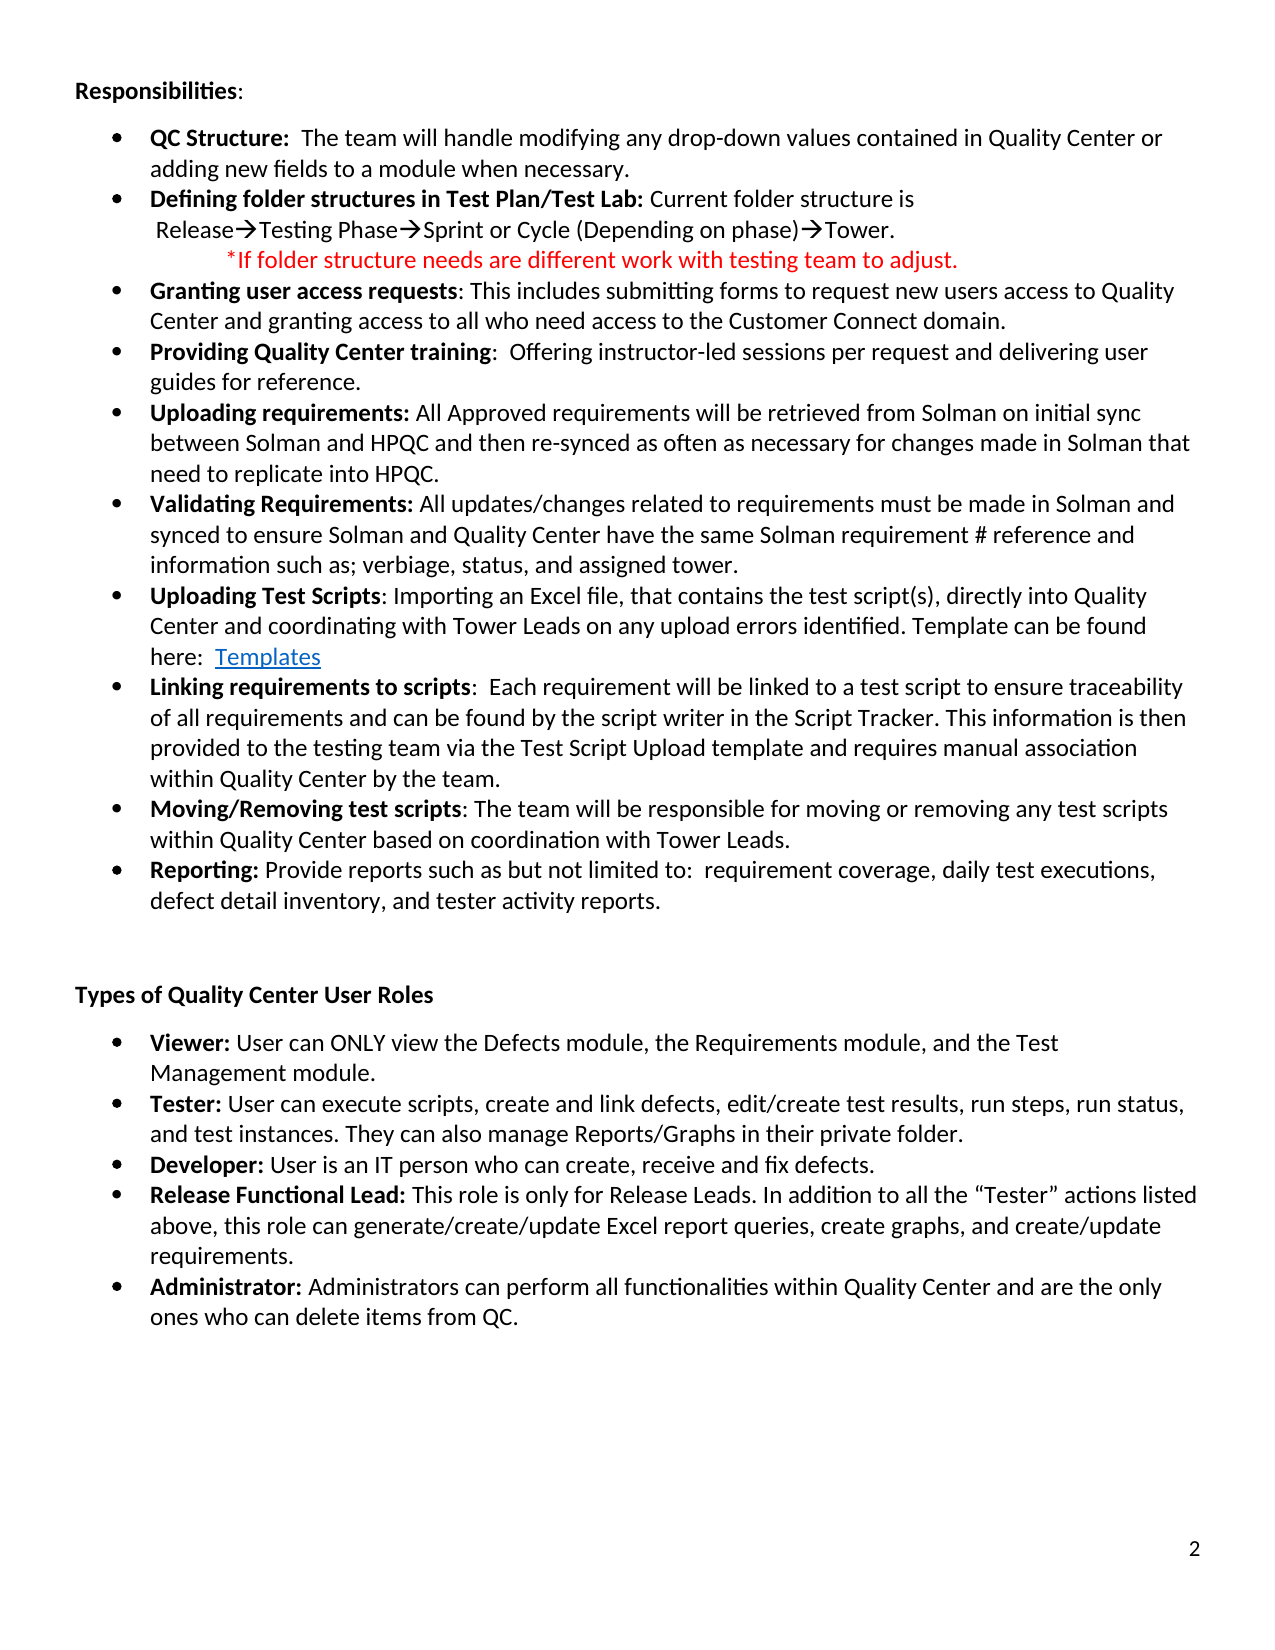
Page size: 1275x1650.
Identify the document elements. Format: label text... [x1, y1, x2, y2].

list ReleaseTesting PhaseSprint or Cycle (Depending on phase)Tower. [150, 214, 1200, 244]
list Reporting: Provide reports such as but not limited to: requirement coverage, daily test executions, defect detail inventory, and tester activity reports. [112, 855, 1200, 916]
list Providing Quality Center training: Offering instructor-led sessions per request and delivering user guides for reference. [112, 336, 1200, 397]
list Administrator: Administrators can perform all functionalities within Quality Center and are the only ones who can delete items from QC. [112, 1271, 1200, 1332]
list Viewer: User can ONLY view the Defects module, the Requirements module, and the Test Management module. [112, 1027, 1200, 1088]
list QC Structure: The team will handle modifying any drop-down values contained in Quality Center or adding new fields to a module when necessary. [112, 122, 1200, 183]
list Granting user access requests: This includes submitting forms to request new users access to Quality Center and granting access to all who need access to the Customer Connect domain. [112, 275, 1200, 336]
list Validating Requirements: All updates/changes related to requirements must be made in Solman and synced to ensure Solman and Quality Center have the same Solman requirement # reference and information such as; verbiage, status, and assigned tower. [112, 488, 1200, 580]
list Release Functional Lead: This role is only for Release Leads. In addition to all the “Tester” actions listed above, this role can generate/create/update Excel report queries, create graphs, and create/update requirements. [112, 1179, 1200, 1271]
list Linking requirements to scripts: Each requirement will be linked to a test script to ensure traceability of all requirements and can be found by the script writer in the Script Tracker. This information is then provided to the testing team via the Test Script Upload template and requires manual association within Quality Center by the team. [112, 672, 1200, 794]
list Uploading requirements: All Approved requirements will be retrieved from Solman on initial sync between Solman and HPQC and then re-synced as often as necessary for changes made in Solman that need to replicate into HPQC. [112, 397, 1200, 488]
list Defining folder structures in Test Plan/Test Lab: Current folder structure is [112, 183, 1200, 214]
list Tester: User can execute scripts, create and link defects, edit/create test results, run steps, run status, and test instances. They can also manage Reports/Graphs in their private folder. [112, 1088, 1200, 1149]
text Responsibilities: [75, 75, 1200, 106]
list *If folder structure needs are different work with testing team to adjust. [150, 244, 1200, 275]
list Moving/Removing test scripts: The team will be responsible for moving or removing any test scripts within Quality Center based on coordination with Tower Leads. [112, 794, 1200, 855]
list Uploading Test Scripts: Importing an Excel file, that contains the test script(s), directly into Quality Center and coordinating with Tower Leads on any upload errors identified. Template can be found here: Templates [112, 580, 1200, 672]
text Types of Quality Center User Roles [75, 979, 1200, 1010]
list Developer: User is an IT person who can create, receive and fix defects. [112, 1149, 1200, 1179]
